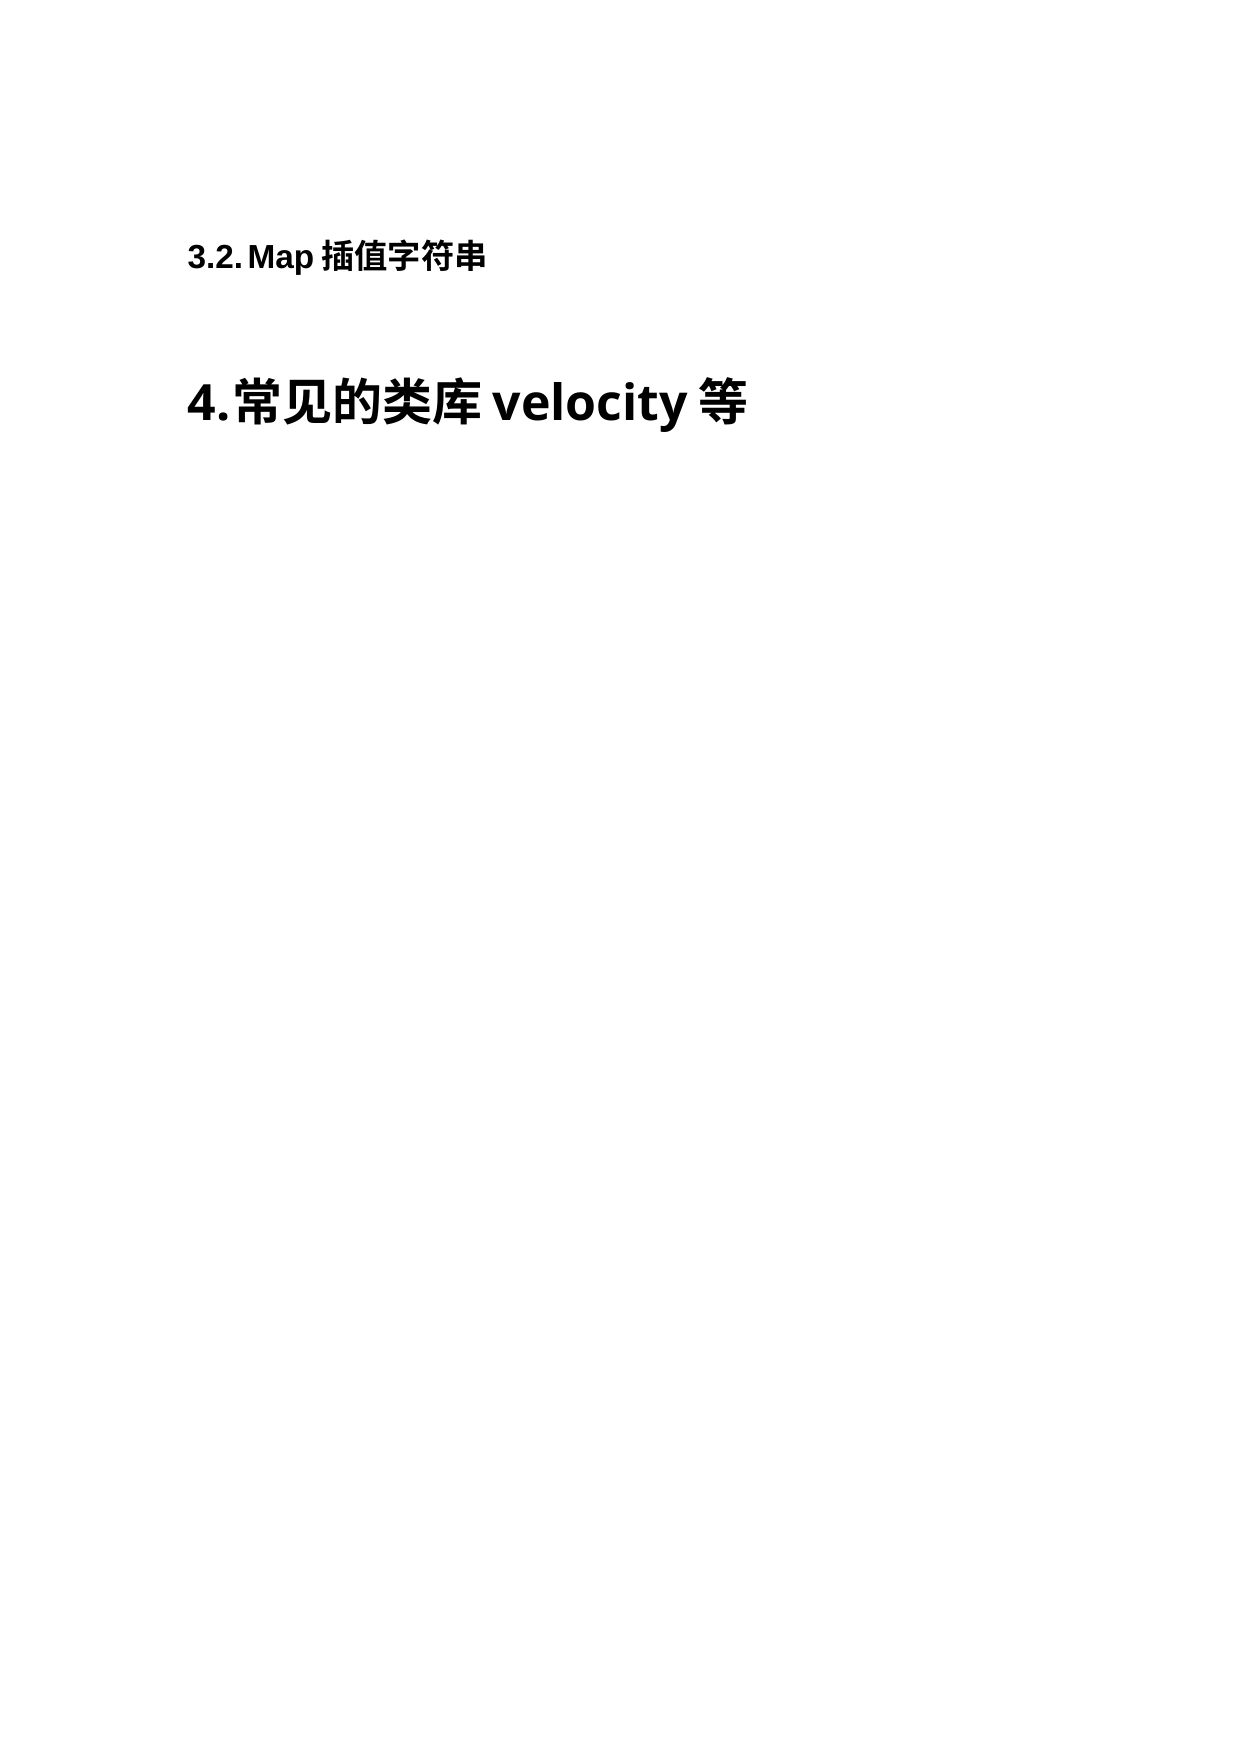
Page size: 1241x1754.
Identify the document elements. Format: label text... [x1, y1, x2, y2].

subtitle Map插值字符串 [187, 222, 1053, 287]
subtitle 常见的类库velocity等 [187, 350, 1053, 448]
